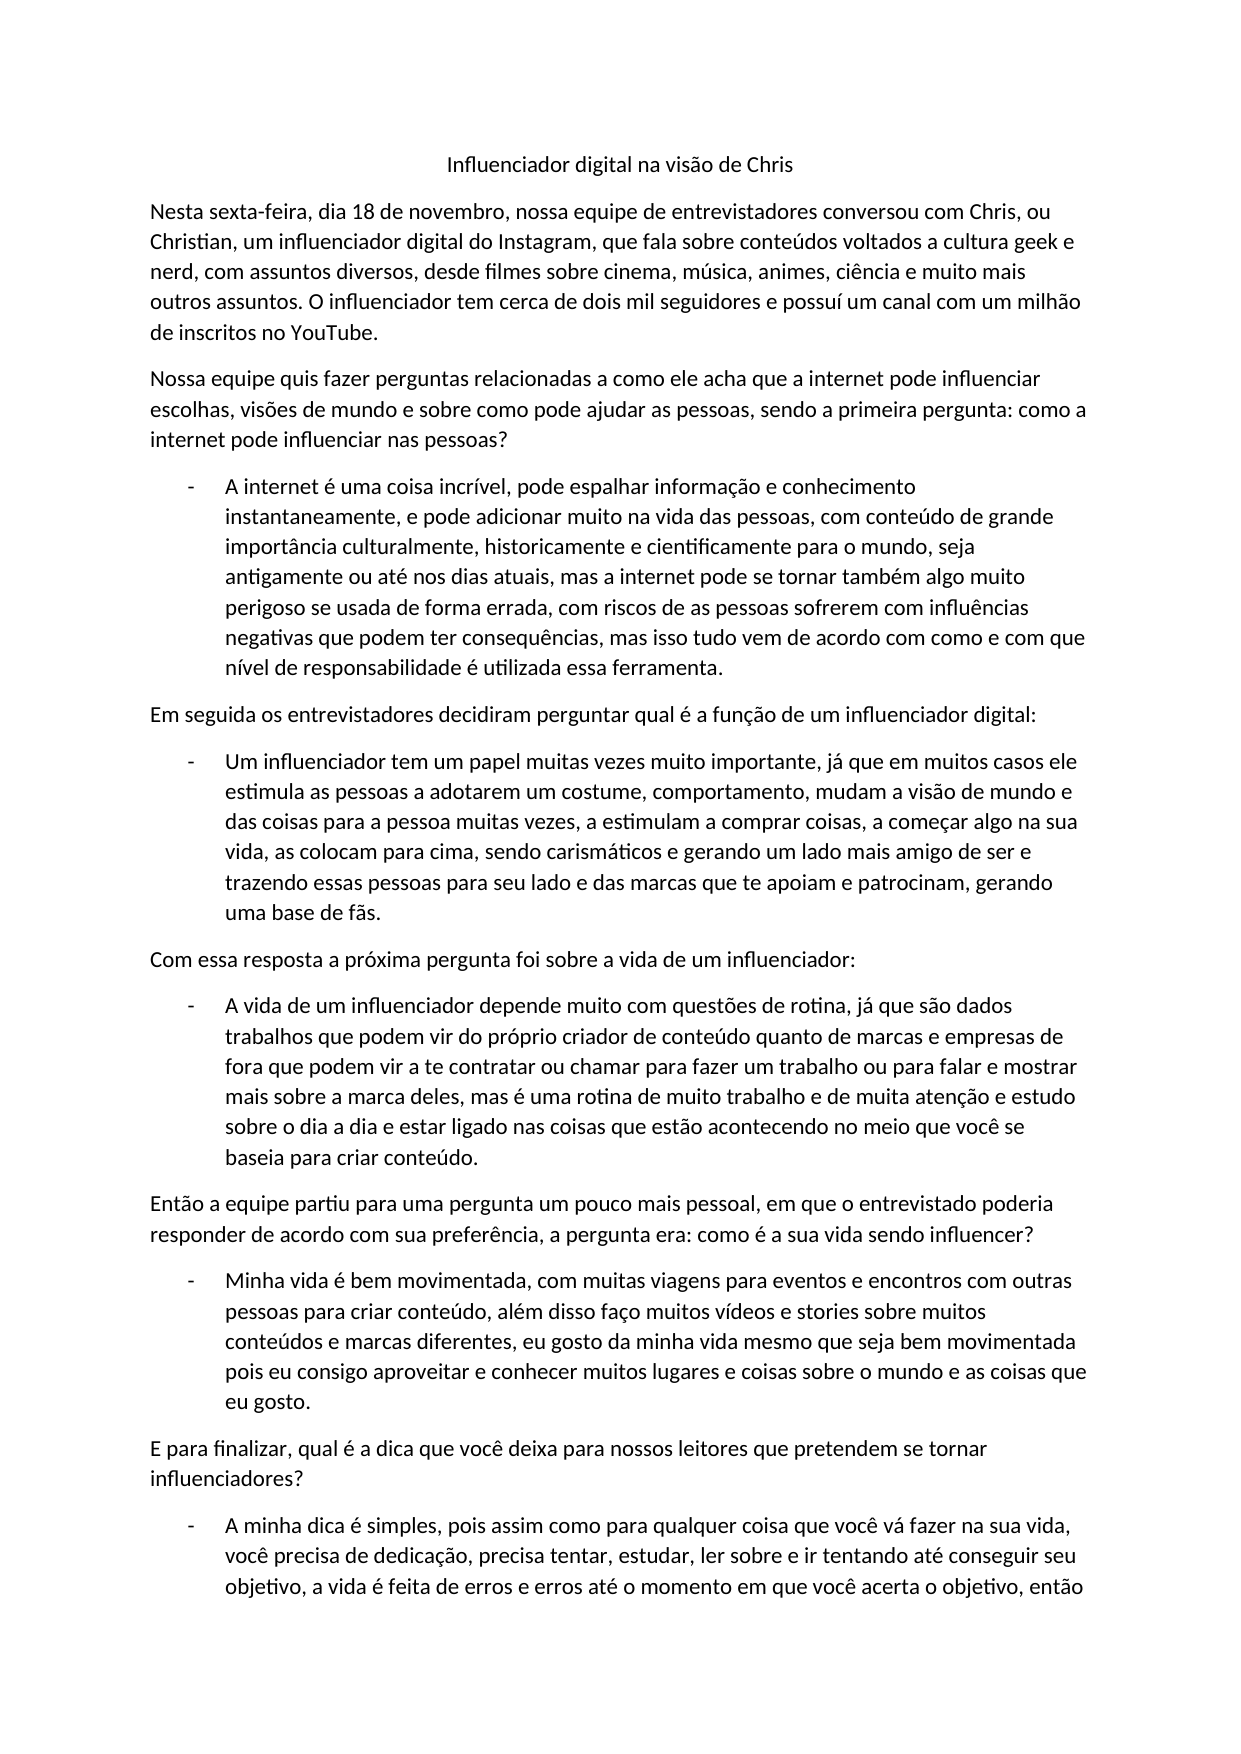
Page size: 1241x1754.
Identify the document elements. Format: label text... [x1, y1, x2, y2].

text E para finalizar, qual é a dica que você deixa para nossos leitores que pretendem se tornar influenciadores? [150, 1434, 1090, 1493]
list Minha vida é bem movimentada, com muitas viagens para eventos e encontros com outras pessoas para criar conteúdo, além disso faço muitos vídeos e stories sobre muitos conteúdos e marcas diferentes, eu gosto da minha vida mesmo que seja bem movimentada pois eu consigo aproveitar e conhecer muitos lugares e coisas sobre o mundo e as coisas que eu gosto. [187, 1267, 1090, 1416]
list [187, 1511, 1090, 1600]
list Um influenciador tem um papel muitas vezes muito importante, já que em muitos casos ele estimula as pessoas a adotarem um costume, comportamento, mudam a visão de mundo e das coisas para a pessoa muitas vezes, a estimulam a comprar coisas, a começar algo na sua vida, as colocam para cima, sendo carismáticos e gerando um lado mais amigo de ser e trazendo essas pessoas para seu lado e das marcas que te apoiam e patrocinam, gerando uma base de fãs. [187, 747, 1090, 926]
text Nossa equipe quis fazer perguntas relacionadas a como ele acha que a internet pode influenciar escolhas, visões de mundo e sobre como pode ajudar as pessoas, sendo a primeira pergunta: como a internet pode influenciar nas pessoas? [150, 364, 1090, 453]
text Em seguida os entrevistadores decidiram perguntar qual é a função de um influenciador digital: [150, 700, 1090, 728]
text Então a equipe partiu para uma pergunta um pouco mais pessoal, em que o entrevistado poderia responder de acordo com sua preferência, a pergunta era: como é a sua vida sendo influencer? [150, 1189, 1090, 1248]
text Nesta sexta-feira, dia 18 de novembro, nossa equipe de entrevistadores conversou com Chris, ou Christian, um influenciador digital do Instagram, que fala sobre conteúdos voltados a cultura geek e nerd, com assuntos diversos, desde filmes sobre cinema, música, animes, ciência e muito mais outros assuntos. O influenciador tem cerca de dois mil seguidores e possuí um canal com um milhão de inscritos no YouTube. [150, 197, 1090, 346]
text Com essa resposta a próxima pergunta foi sobre a vida de um influenciador: [150, 945, 1090, 973]
text Influenciador digital na visão de Chris [150, 150, 1090, 178]
list A internet é uma coisa incrível, pode espalhar informação e conhecimento instantaneamente, e pode adicionar muito na vida das pessoas, com conteúdo de grande importância culturalmente, historicamente e cientificamente para o mundo, seja antigamente ou até nos dias atuais, mas a internet pode se tornar também algo muito perigoso se usada de forma errada, com riscos de as pessoas sofrerem com influências negativas que podem ter consequências, mas isso tudo vem de acordo com como e com que nível de responsabilidade é utilizada essa ferramenta. [187, 472, 1090, 681]
list A vida de um influenciador depende muito com questões de rotina, já que são dados trabalhos que podem vir do próprio criador de conteúdo quanto de marcas e empresas de fora que podem vir a te contratar ou chamar para fazer um trabalho ou para falar e mostrar mais sobre a marca deles, mas é uma rotina de muito trabalho e de muita atenção e estudo sobre o dia a dia e estar ligado nas coisas que estão acontecendo no meio que você se baseia para criar conteúdo. [187, 992, 1090, 1171]
